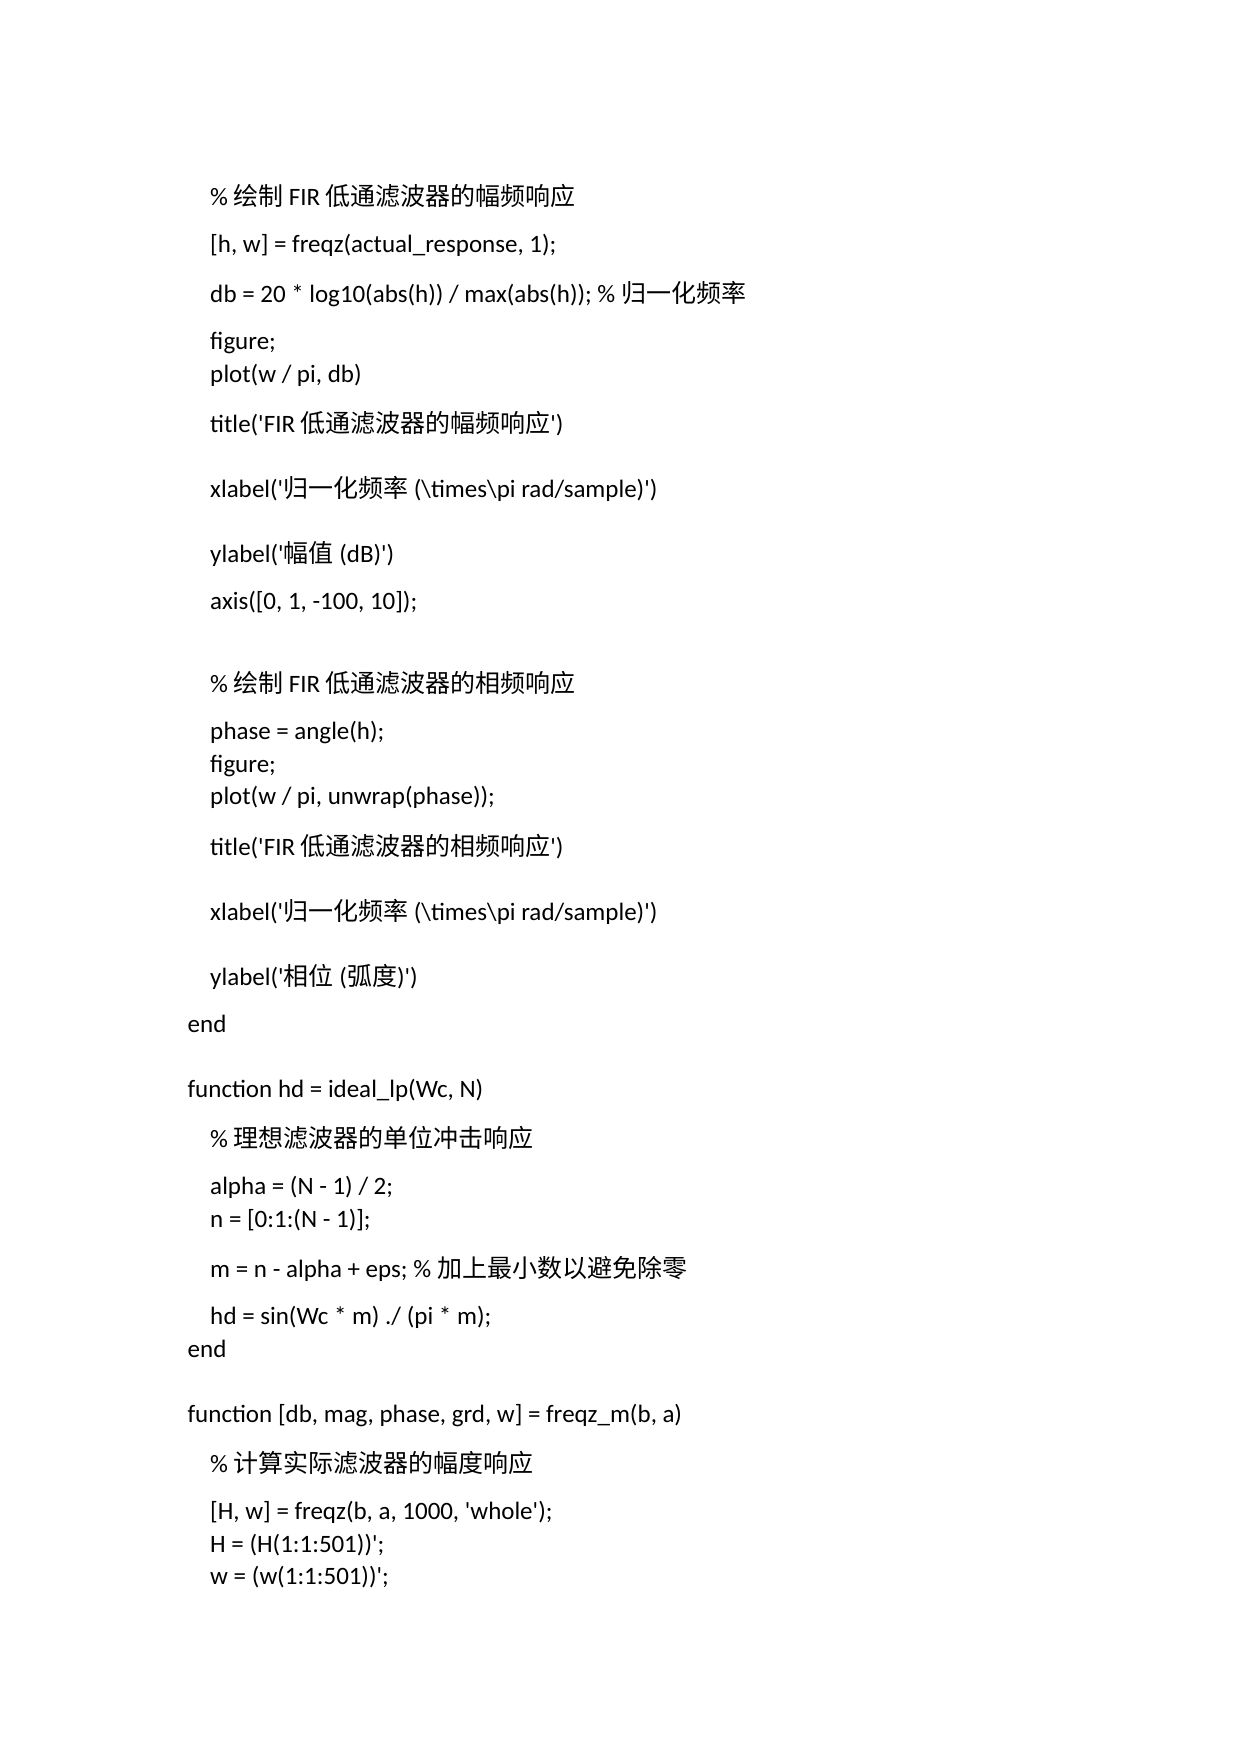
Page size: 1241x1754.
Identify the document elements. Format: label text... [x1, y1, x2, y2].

text plot(w / pi, unwrap(phase)); [187, 779, 1053, 812]
text ylabel('相位 (弧度)') [187, 942, 1053, 1007]
text function [db, mag, phase, grd, w] = freqz_m(b, a) [187, 1397, 1053, 1429]
text db = 20 * log10(abs(h)) / max(abs(h)); % 归一化频率 [187, 259, 1053, 324]
text w = (w(1:1:501))'; [187, 1559, 1053, 1592]
text % 理想滤波器的单位冲击响应 [187, 1104, 1053, 1169]
text % 绘制FIR低通滤波器的幅频响应 [187, 162, 1053, 227]
text axis([0, 1, -100, 10]); [187, 584, 1053, 617]
text phase = angle(h); [187, 714, 1053, 747]
text end [187, 1332, 1053, 1364]
text alpha = (N - 1) / 2; [187, 1169, 1053, 1202]
text figure; [187, 747, 1053, 779]
text [h, w] = freqz(actual_response, 1); [187, 227, 1053, 259]
text ylabel('幅值 (dB)') [187, 519, 1053, 584]
text % 绘制FIR低通滤波器的相频响应 [187, 649, 1053, 714]
text % 计算实际滤波器的幅度响应 [187, 1429, 1053, 1494]
text plot(w / pi, db) [187, 357, 1053, 389]
text n = [0:1:(N - 1)]; [187, 1202, 1053, 1234]
text H = (H(1:1:501))'; [187, 1527, 1053, 1559]
text end [187, 1007, 1053, 1039]
text title('FIR低通滤波器的幅频响应') [187, 389, 1053, 454]
text [H, w] = freqz(b, a, 1000, 'whole'); [187, 1494, 1053, 1527]
text hd = sin(Wc * m) ./ (pi * m); [187, 1299, 1053, 1332]
text m = n - alpha + eps; % 加上最小数以避免除零 [187, 1234, 1053, 1299]
text function hd = ideal_lp(Wc, N) [187, 1072, 1053, 1104]
text xlabel('归一化频率 (\times\pi rad/sample)') [187, 877, 1053, 942]
text figure; [187, 324, 1053, 357]
text xlabel('归一化频率 (\times\pi rad/sample)') [187, 454, 1053, 519]
text title('FIR低通滤波器的相频响应') [187, 812, 1053, 877]
